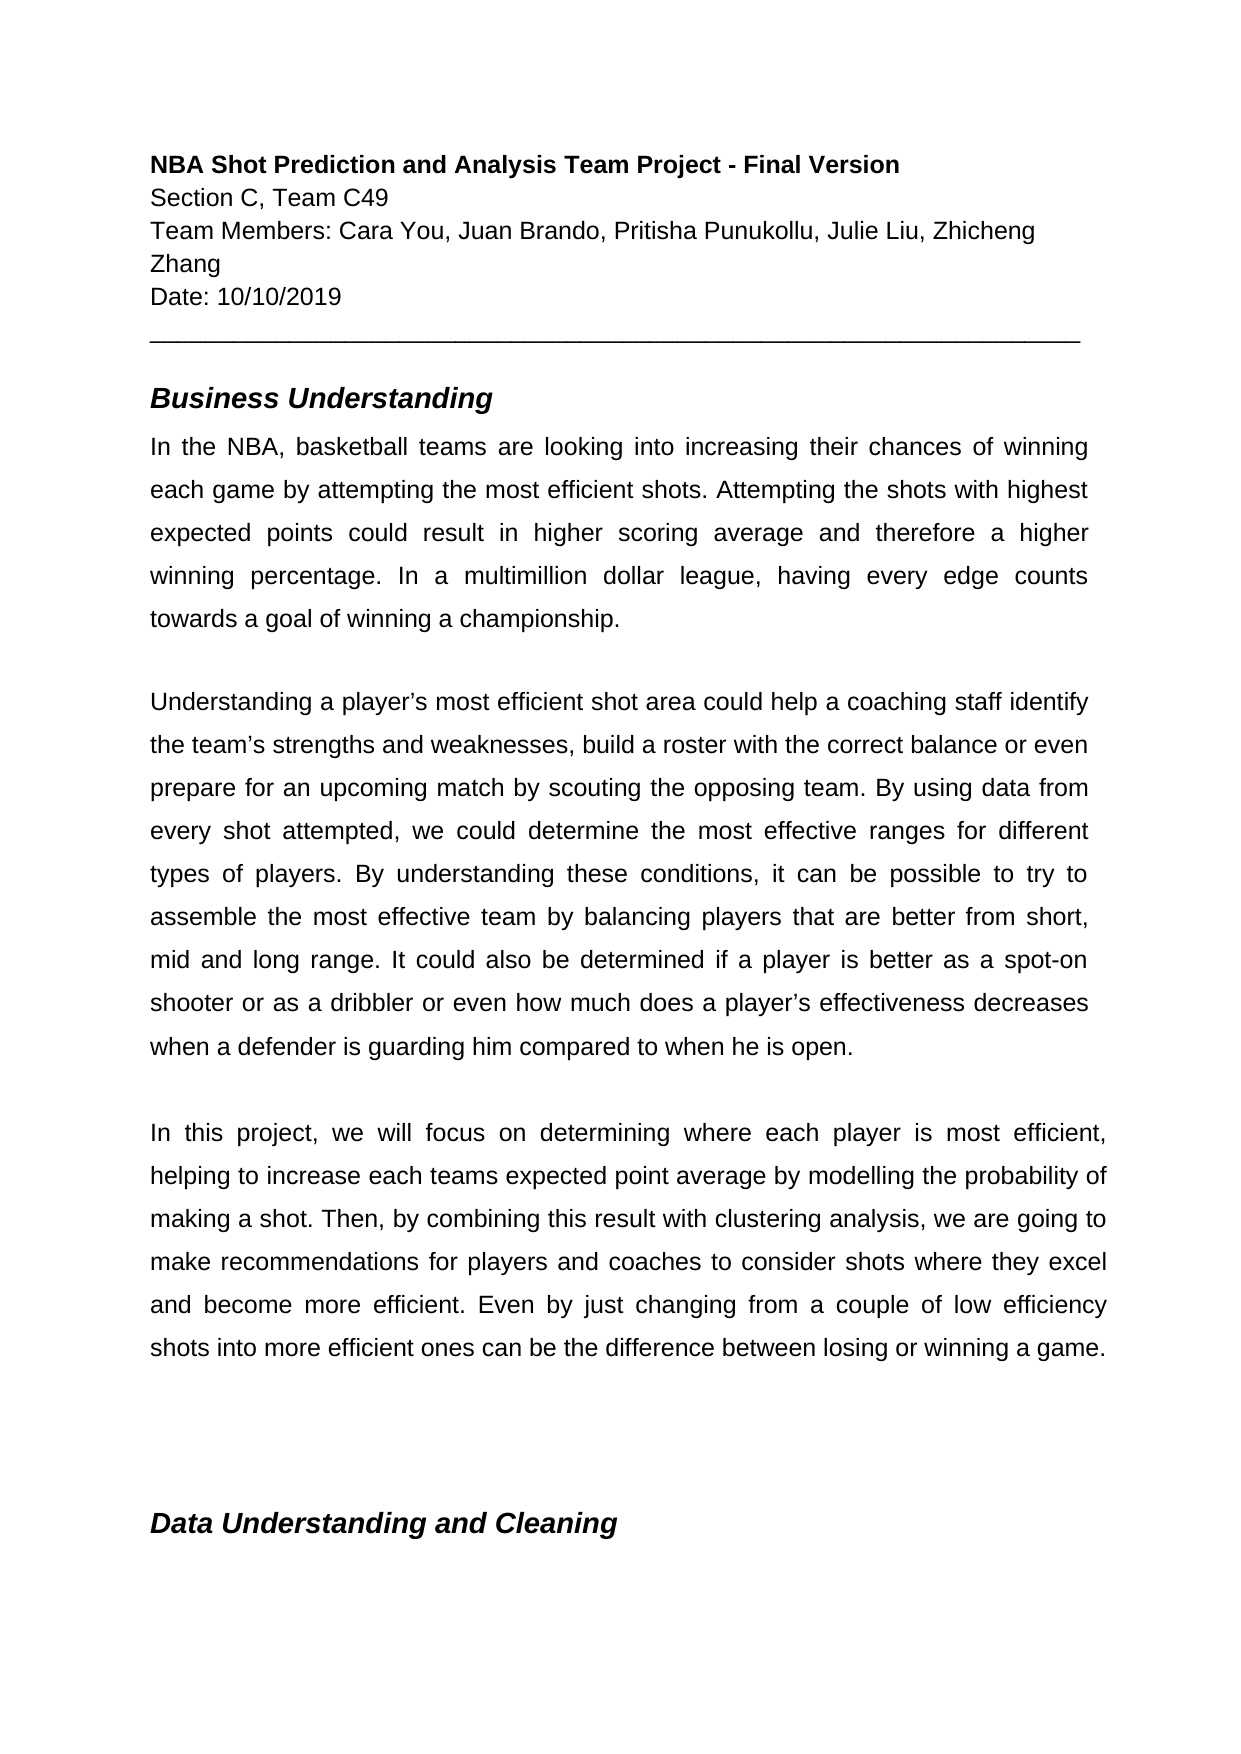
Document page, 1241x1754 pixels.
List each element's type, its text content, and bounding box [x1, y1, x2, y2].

text Team Members: Cara You, Juan Brando, Pritisha Punukollu, Julie Liu, Zhicheng Zhang [150, 216, 1090, 278]
text Data Understanding and Cleaning [150, 1506, 1090, 1539]
text Date: 10/10/2019 [150, 282, 1090, 311]
text Section C, Team C49 [150, 183, 1090, 212]
text In the NBA, basketball teams are looking into increasing their chances of winning each game by attempting the most efficient shots. Attempting the shots with highest expected points could result in higher scoring average and therefore a higher winning percentage. In a multimillion dollar league, having every edge counts towards a goal of winning a championship. [150, 431, 1090, 633]
text In this project, we will focus on determining where each player is most efficient, helping to increase each teams expected point average by modelling the probability of making a shot. Then, by combining this result with clustering analysis, we are going to make recommendations for players and coaches to consider shots where they excel and become more efficient. Even by just changing from a couple of low efficiency shots into more efficient ones can be the difference between losing or winning a game. [150, 1118, 1109, 1362]
text Understanding a player’s most efficient shot area could help a coaching staff identify the team’s strengths and weaknesses, build a roster with the correct balance or even prepare for an upcoming match by scouting the opposing team. By using data from every shot attempted, we could determine the most effective ranges for different types of players. By understanding these conditions, it can be possible to try to assemble the most effective team by balancing players that are better from short, mid and long range. It could also be determined if a player is better as a spot-on shooter or as a dribbler or even how much does a player’s effectiveness decreases when a defender is guarding him compared to when he is open. [150, 687, 1090, 1060]
text Business Understanding [150, 381, 1090, 415]
text NBA Shot Prediction and Analysis Team Project - Final Version [150, 150, 1090, 179]
text ___________________________________________________________________ [150, 315, 1090, 344]
